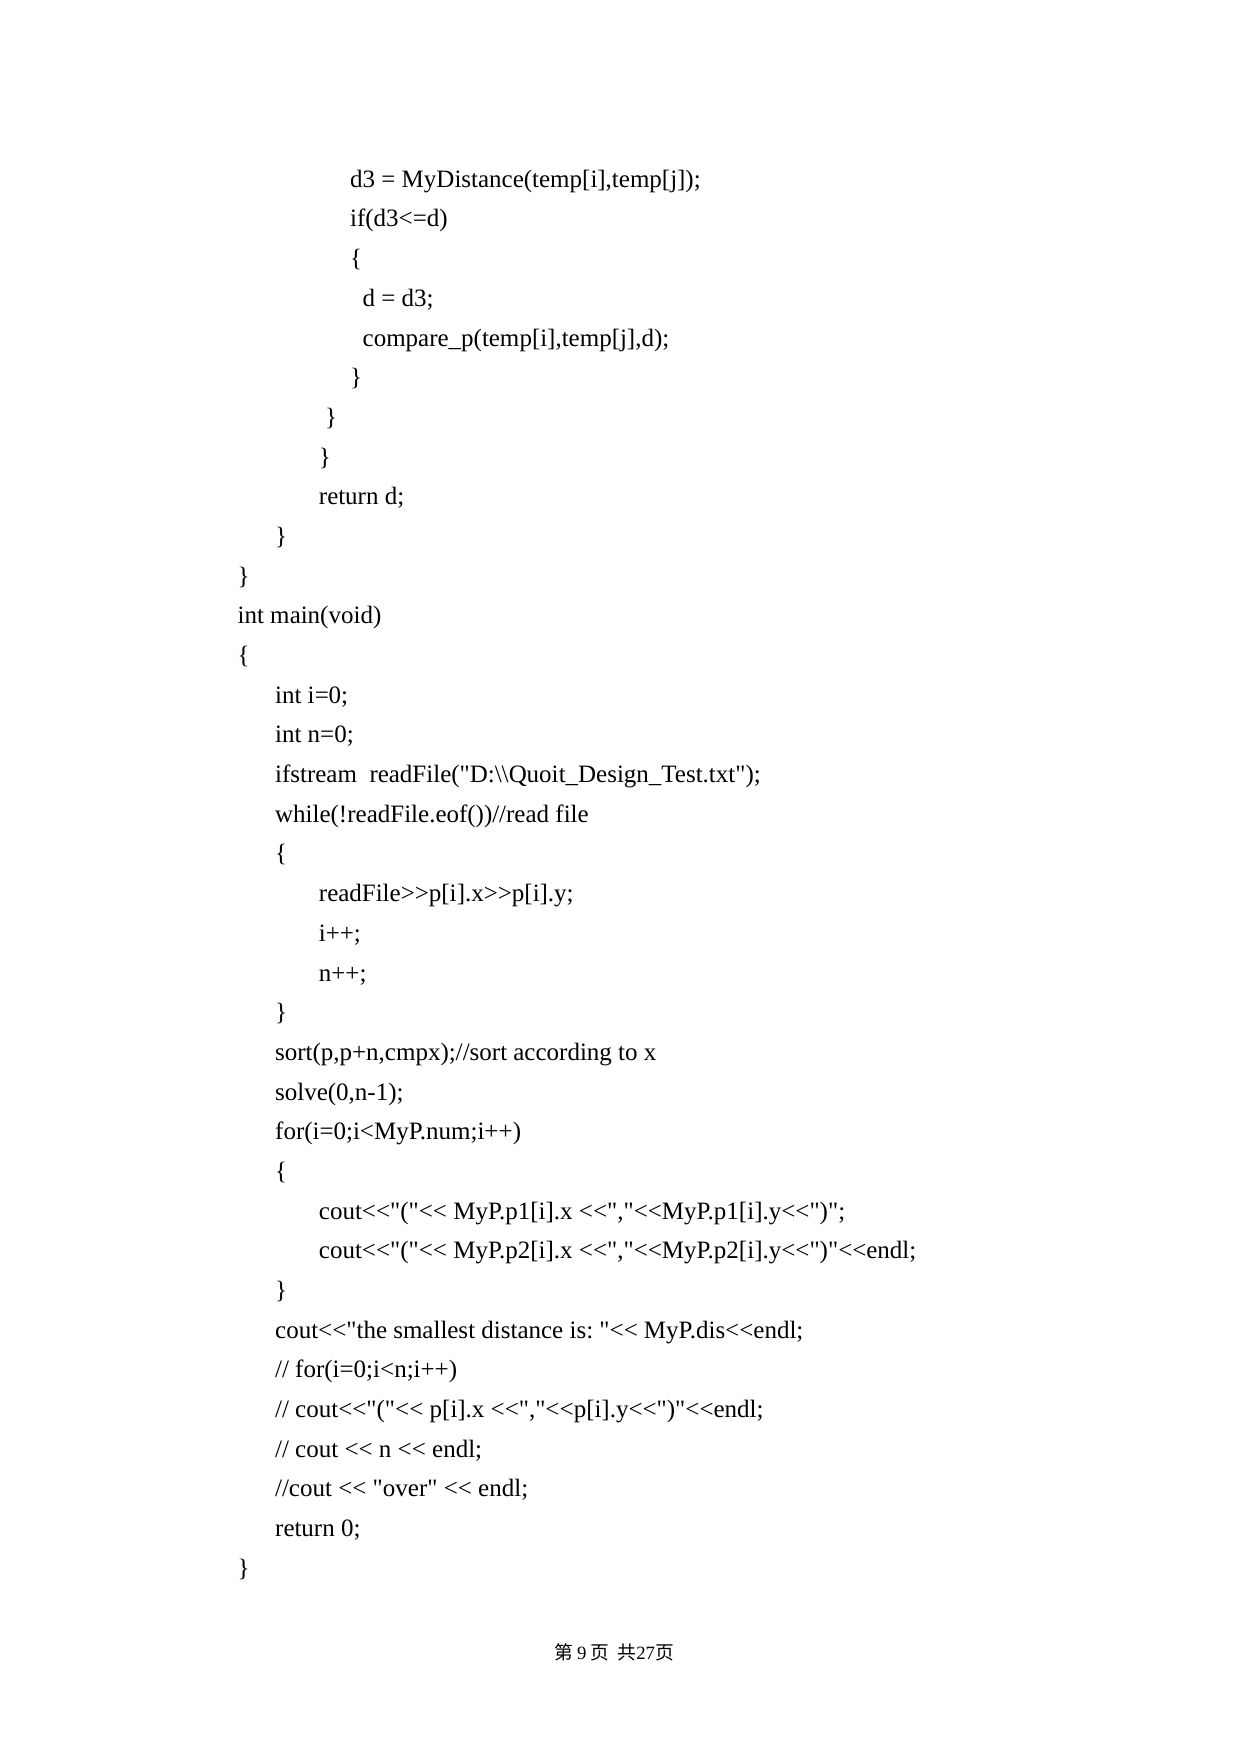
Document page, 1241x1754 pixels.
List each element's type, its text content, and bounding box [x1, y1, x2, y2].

text sort(p,p+n,cmpx);//sort according to x [187, 1035, 1053, 1068]
text d = d3; [187, 281, 1053, 313]
text { [187, 1154, 1053, 1187]
text return d; [187, 479, 1053, 512]
text for(i=0;i<MyP.num;i++) [187, 1114, 1053, 1147]
text while(!readFile.eof())//read file [187, 797, 1053, 829]
text // cout << n << endl; [187, 1432, 1053, 1464]
text cout<<"("<< MyP.p2[i].x <<","<<MyP.p2[i].y<<")"<<endl; [187, 1233, 1053, 1266]
text ifstream readFile("D:\\Quoit_Design_Test.txt"); [187, 757, 1053, 790]
text int main(void) [187, 598, 1053, 631]
text { [187, 241, 1053, 274]
text if(d3<=d) [187, 202, 1053, 234]
text solve(0,n-1); [187, 1075, 1053, 1107]
text } [187, 1273, 1053, 1306]
text } [187, 400, 1053, 433]
text cout<<"the smallest distance is: "<< MyP.dis<<endl; [187, 1313, 1053, 1345]
text n++; [187, 956, 1053, 988]
text readFile>>p[i].x>>p[i].y; [187, 876, 1053, 909]
text cout<<"("<< MyP.p1[i].x <<","<<MyP.p1[i].y<<")"; [187, 1194, 1053, 1226]
text } [187, 519, 1053, 552]
text // cout<<"("<< p[i].x <<","<<p[i].y<<")"<<endl; [187, 1392, 1053, 1425]
text // for(i=0;i<n;i++) [187, 1353, 1053, 1385]
text compare_p(temp[i],temp[j],d); [187, 321, 1053, 353]
text } [187, 559, 1053, 591]
text { [187, 638, 1053, 671]
text int n=0; [187, 718, 1053, 750]
text } [187, 1551, 1053, 1583]
text i++; [187, 916, 1053, 948]
text return 0; [187, 1511, 1053, 1544]
text } [187, 995, 1053, 1028]
text //cout << "over" << endl; [187, 1472, 1053, 1504]
text } [187, 440, 1053, 472]
text { [187, 837, 1053, 869]
text int i=0; [187, 678, 1053, 710]
text d3 = MyDistance(temp[i],temp[j]); [187, 162, 1053, 194]
text } [187, 360, 1053, 393]
